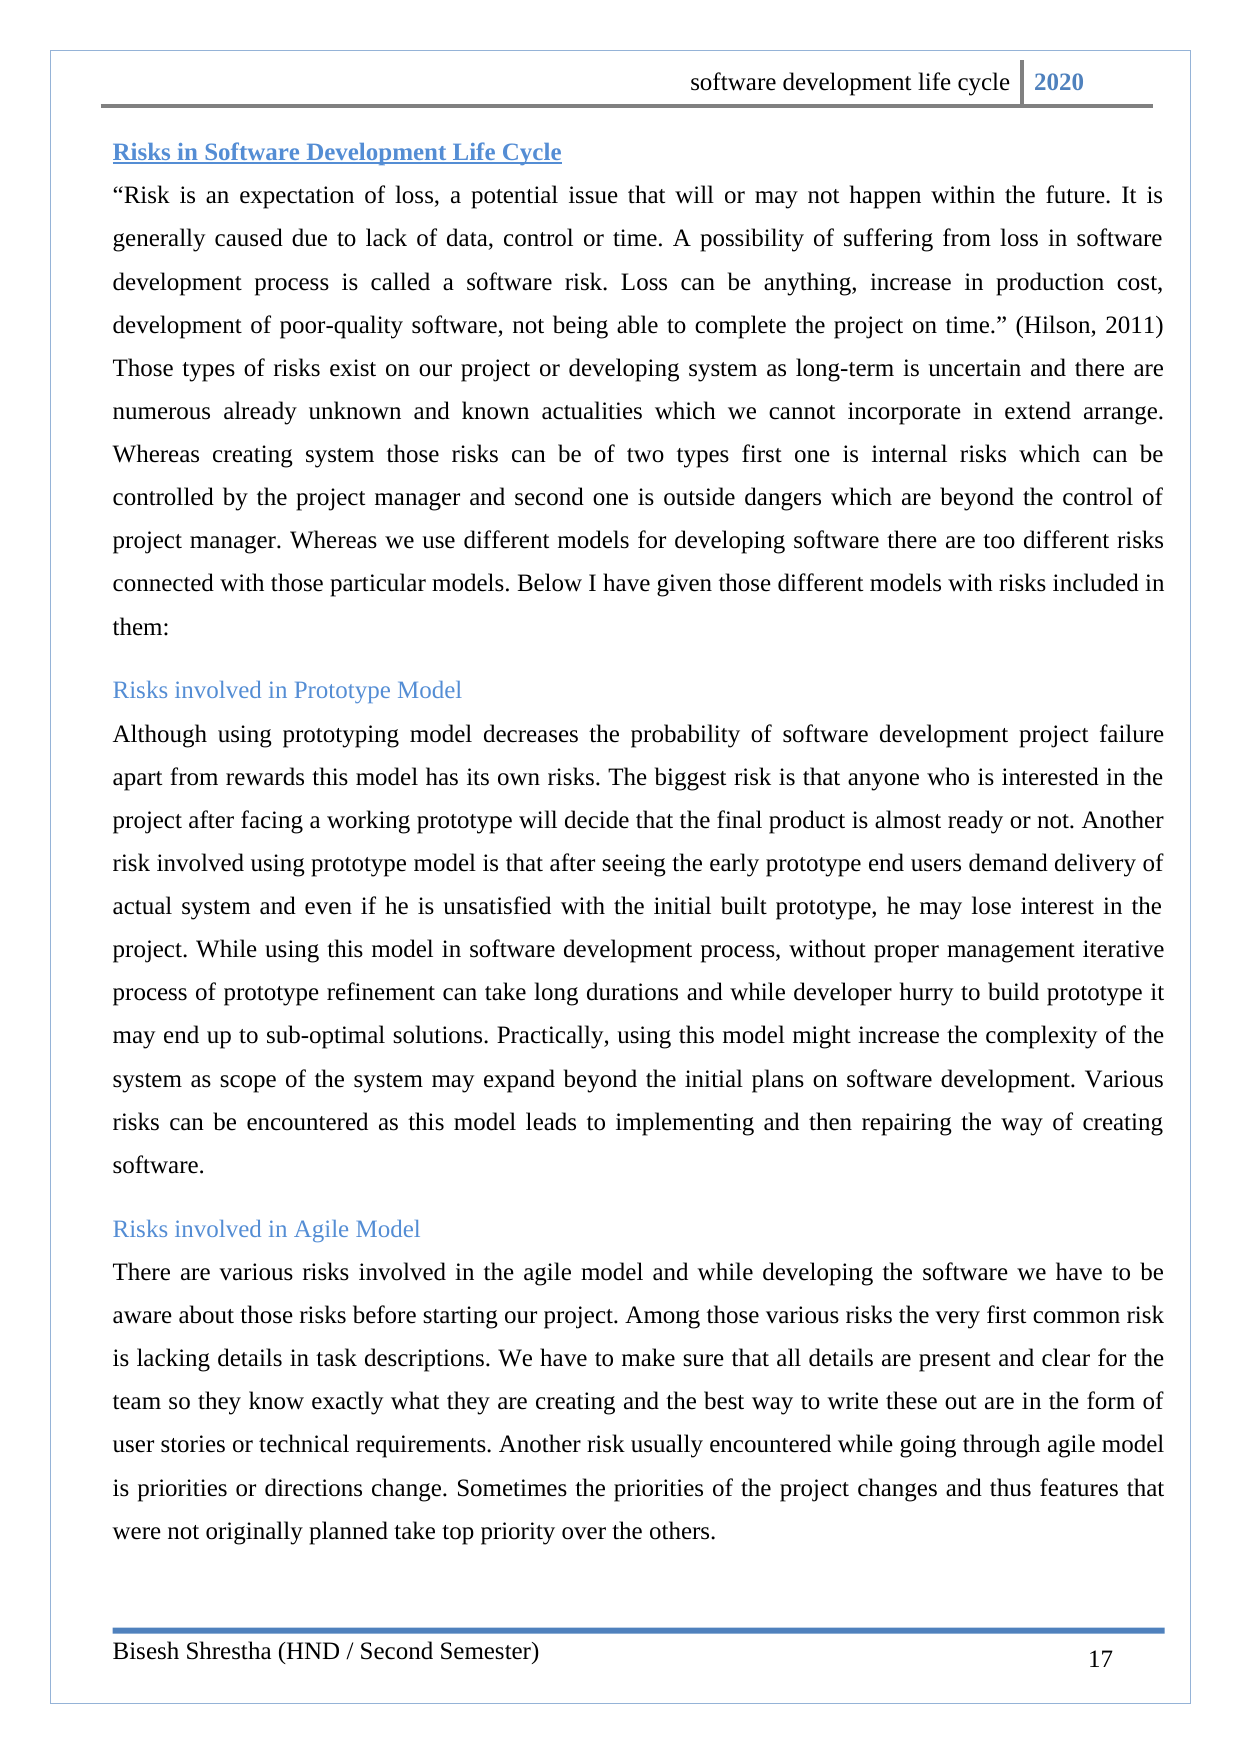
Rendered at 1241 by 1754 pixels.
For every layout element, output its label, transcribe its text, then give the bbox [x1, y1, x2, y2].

text There are various risks involved in the agile model and while developing the software we have to be aware about those risks before starting our project. Among those various risks the very first common risk is lacking details in task descriptions. We have to make sure that all details are present and clear for the team so they know exactly what they are creating and the best way to write these out are in the form of user stories or technical requirements. Another risk usually encountered while going through agile model is priorities or directions change. Sometimes the priorities of the project changes and thus features that were not originally planned take top priority over the others. [112, 1257, 1165, 1544]
subtitle Risks involved in Agile Model [112, 1214, 1165, 1243]
text “Risk is an expectation of loss, a potential issue that will or may not happen within the future. It is generally caused due to lack of data, control or time. A possibility of suffering from loss in software development process is called a software risk. Loss can be anything, increase in production cost, development of poor-quality software, not being able to complete the project on time.” (Hilson, 2011) Those types of risks exist on our project or developing system as long-term is uncertain and there are numerous already unknown and known actualities which we cannot incorporate in extend arrange. Whereas creating system those risks can be of two types first one is internal risks which can be controlled by the project manager and second one is outside dangers which are beyond the control of project manager. Whereas we use different models for developing software there are too different risks connected with those particular models. Below I have given those different models with risks included in them: [112, 180, 1165, 640]
text Although using prototyping model decreases the probability of software development project failure apart from rewards this model has its own risks. The biggest risk is that anyone who is interested in the project after facing a working prototype will decide that the final product is almost ready or not. Another risk involved using prototype model is that after seeing the early prototype end users demand delivery of actual system and even if he is unsatisfied with the initial built prototype, he may lose interest in the project. While using this model in software development process, without proper management iterative process of prototype refinement can take long durations and while developer hurry to build prototype it may end up to sub-optimal solutions. Practically, using this model might increase the complexity of the system as scope of the system may expand beyond the initial plans on software development. Various risks can be encountered as this model leads to implementing and then repairing the way of creating software. [112, 719, 1165, 1179]
subtitle Risks involved in Prototype Model [112, 676, 1165, 704]
subtitle Risks in Software Development Life Cycle [112, 137, 1165, 166]
